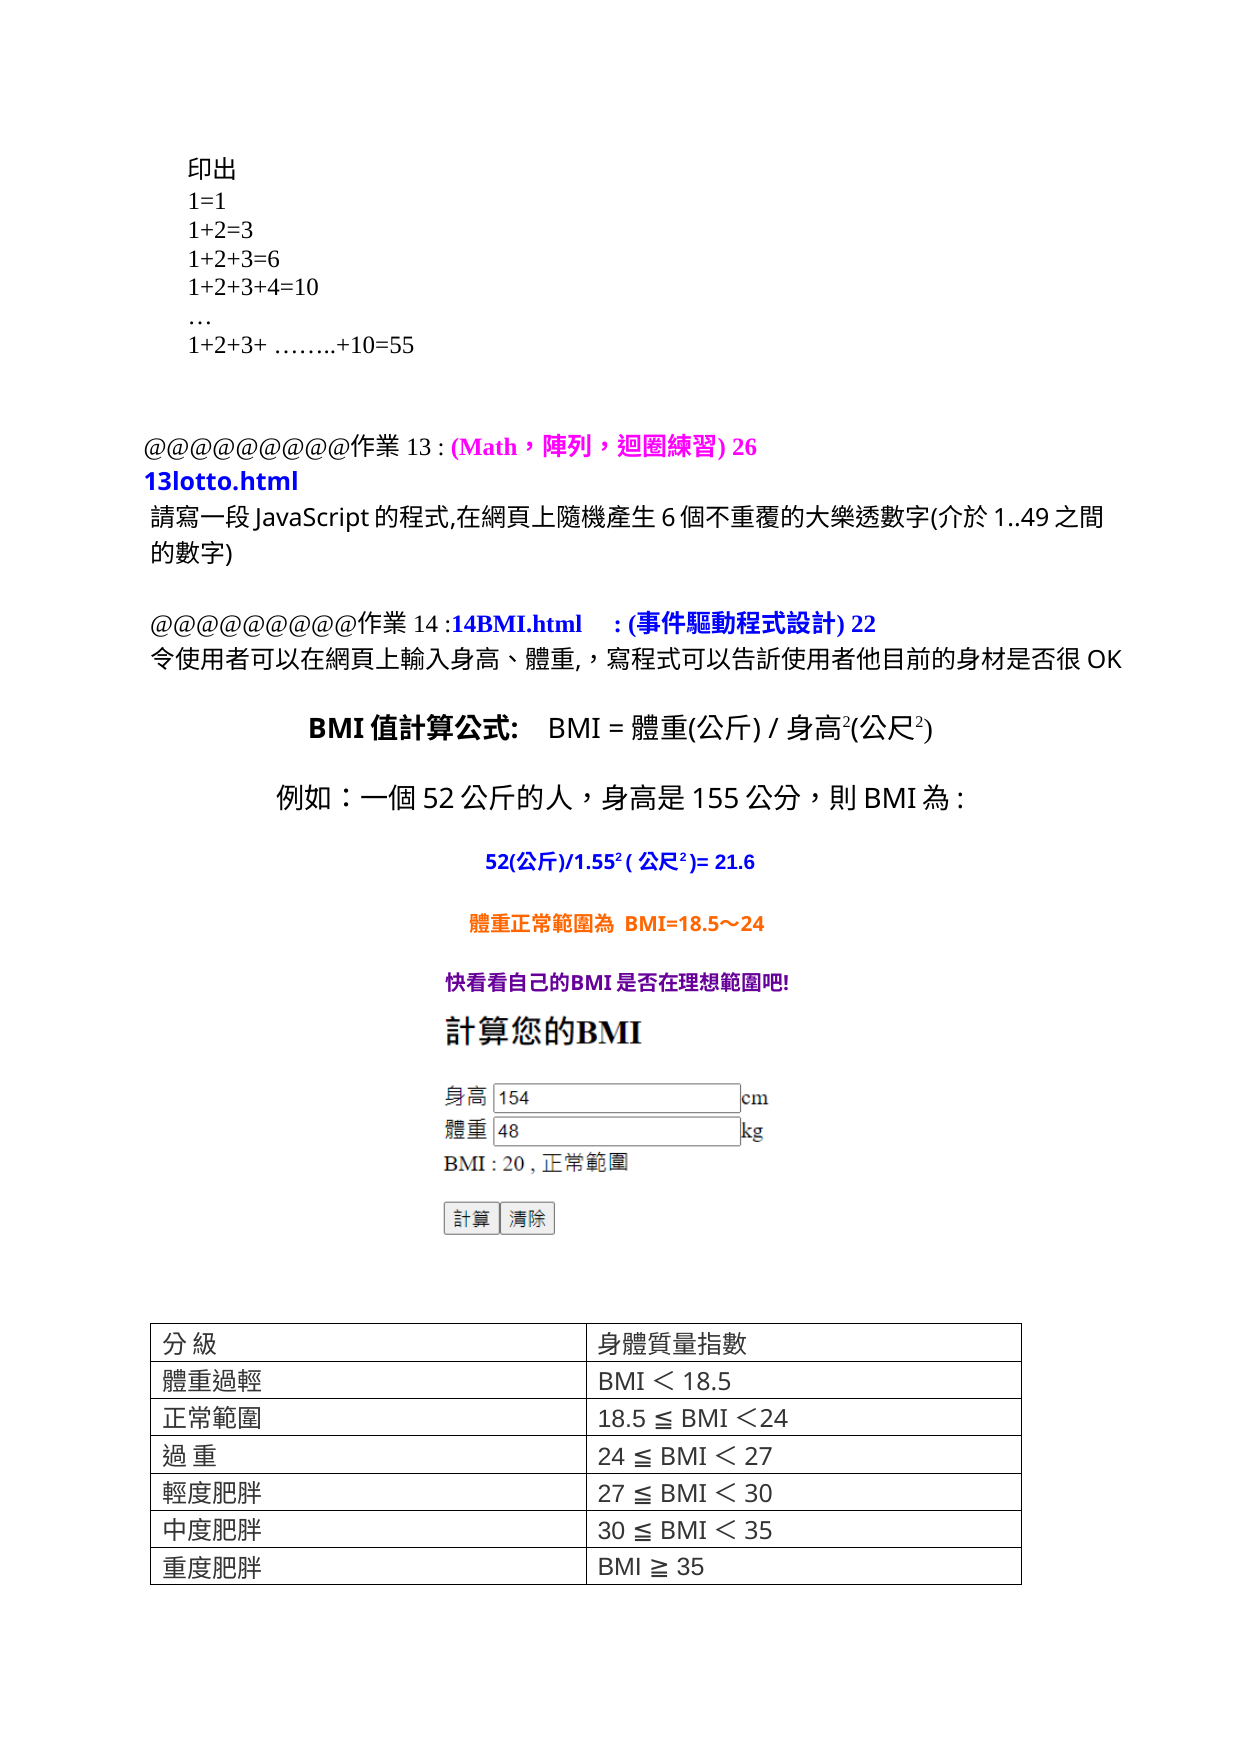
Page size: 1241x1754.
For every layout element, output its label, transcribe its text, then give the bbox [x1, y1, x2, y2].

text … [187, 301, 1053, 330]
table_cell [151, 1474, 586, 1510]
table_cell [151, 1399, 586, 1435]
table_cell 18.5 ≦ [587, 1399, 1021, 1435]
text 1+2+3=6 [187, 244, 1053, 272]
text 印出 [187, 150, 1053, 186]
table_cell [151, 1511, 586, 1547]
text 22) [187, 705, 1053, 746]
text 1+2+3+ ……..+10=55 [187, 330, 1053, 359]
text @@@@@@@@@作業 14 :14BMI.html : (事件驅動程式設計) 22 [150, 604, 1125, 640]
text 體重正常範圍為 [187, 905, 1053, 937]
text 13lotto.html [143, 463, 1147, 497]
table_cell BMI ≧ 35 [587, 1548, 1021, 1584]
text @@@@@@@@@作業 13 : (Math，陣列，迴圈練習) 26 [143, 427, 1053, 463]
picture [435, 996, 805, 1257]
table_cell 27 ≦ [587, 1474, 1021, 1510]
text 1=1 [187, 186, 1053, 215]
table_cell 30 ≦ [587, 1511, 1021, 1547]
table_cell 24 ≦ [587, 1436, 1021, 1472]
table_cell [151, 1362, 586, 1398]
text 1+2=3 [187, 215, 1053, 244]
table_cell [151, 1436, 586, 1472]
text 1+2+3+4=10 [187, 272, 1053, 301]
text 2 2 )= 21.6 [187, 845, 1053, 876]
text 請寫一段JavaScript的程式,在網頁上隨機產生6個不重覆的大樂透數字(介於1..49之間的數字) [150, 497, 1125, 570]
table_header [231, 967, 1009, 1294]
table_cell [587, 1362, 1021, 1398]
table_header [151, 1324, 586, 1361]
table_header [587, 1324, 1021, 1361]
table_cell [151, 1548, 586, 1584]
